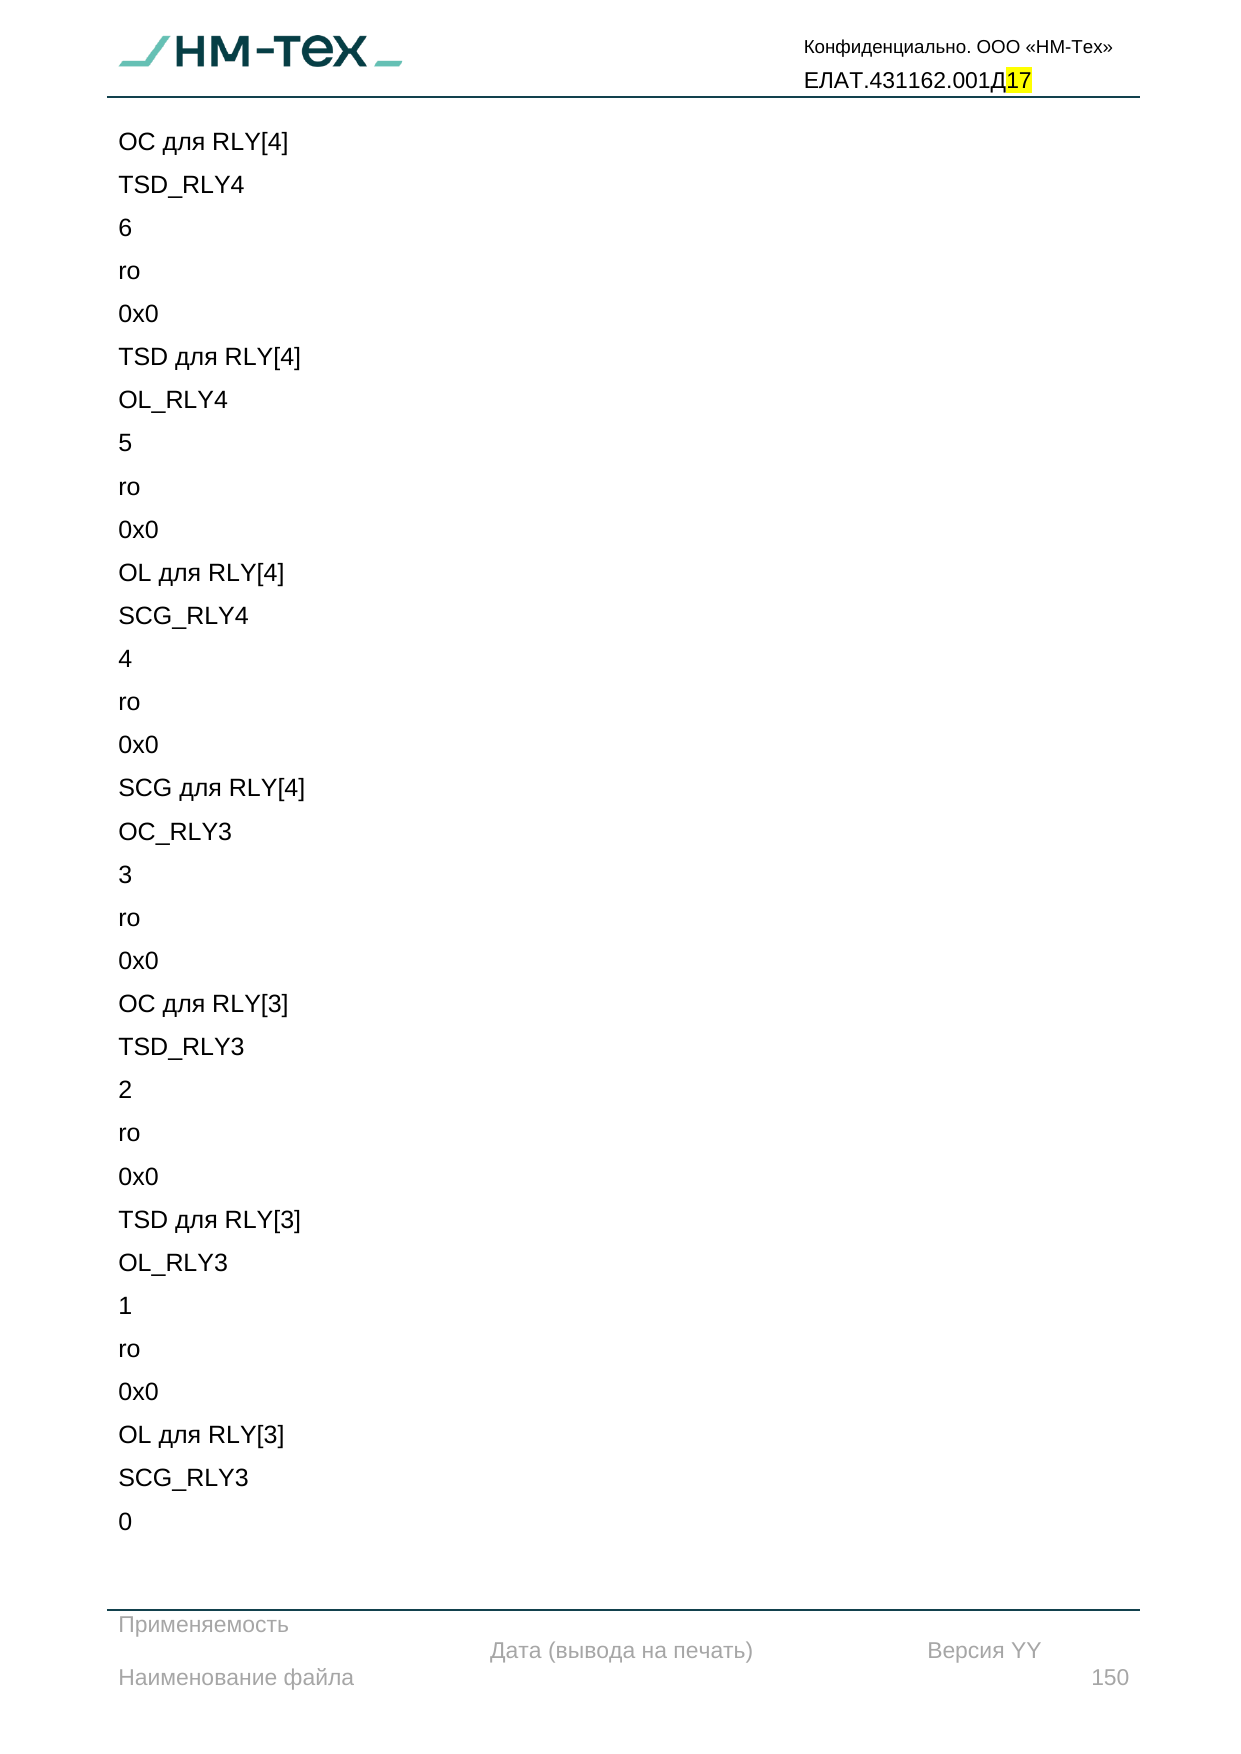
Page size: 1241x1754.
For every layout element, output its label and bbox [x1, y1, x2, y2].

picture [118, 35, 403, 67]
